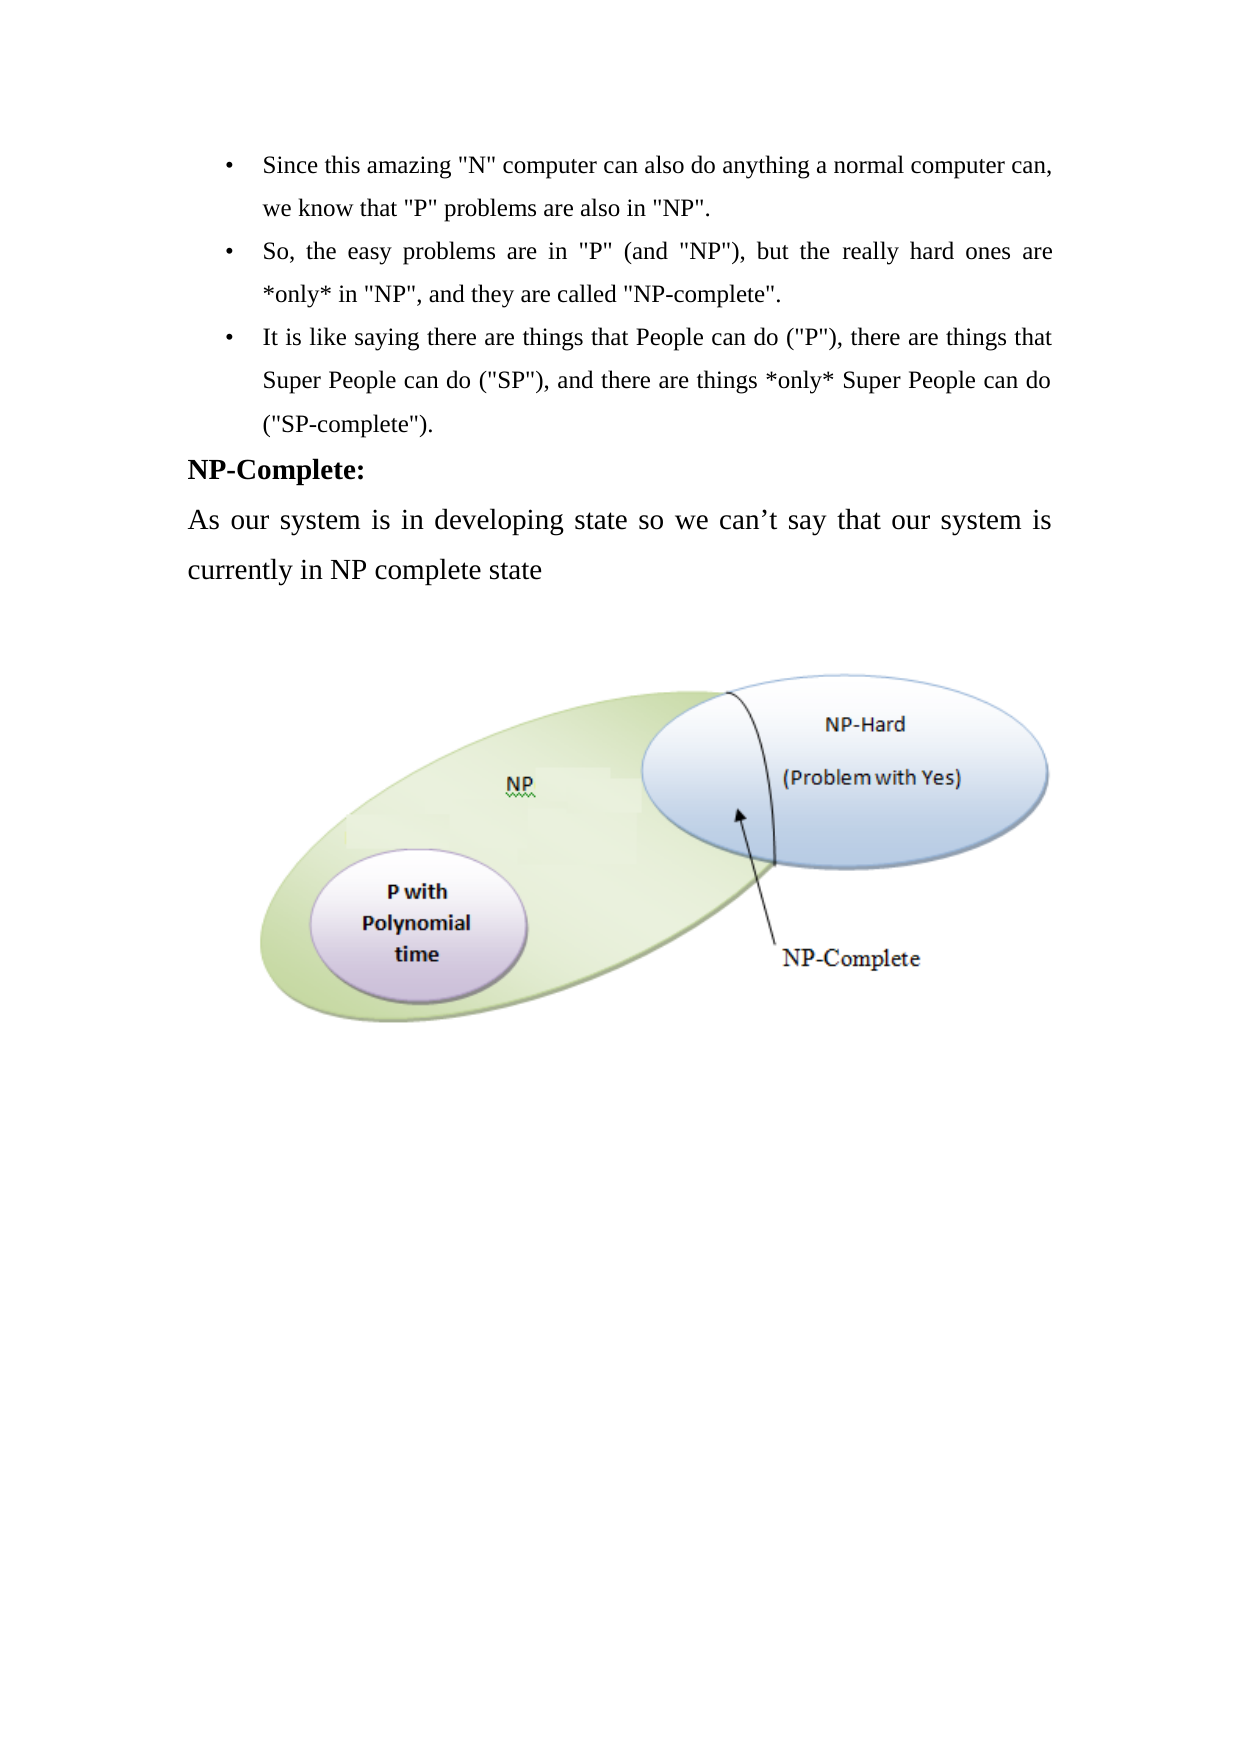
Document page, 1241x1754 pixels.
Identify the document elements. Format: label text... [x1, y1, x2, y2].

list So, the easy problems are in "P" (and "NP"), but the really hard ones are *only* in "NP", and they are called "NP-complete". [225, 236, 1053, 308]
text NP-Complete: [187, 452, 1053, 485]
list Since this amazing "N" computer can also do anything a normal computer can, we know that "P" problems are also in "NP". [225, 150, 1053, 222]
list It is like saying there are things that People can do ("P"), there are things that Super People can do ("SP"), and there are things *only* Super People can do ("SP-complete"). [225, 322, 1053, 437]
picture [187, 641, 1069, 1079]
text As our system is in developing state so we can’t say that our system is currently in NP complete state [187, 502, 1053, 586]
